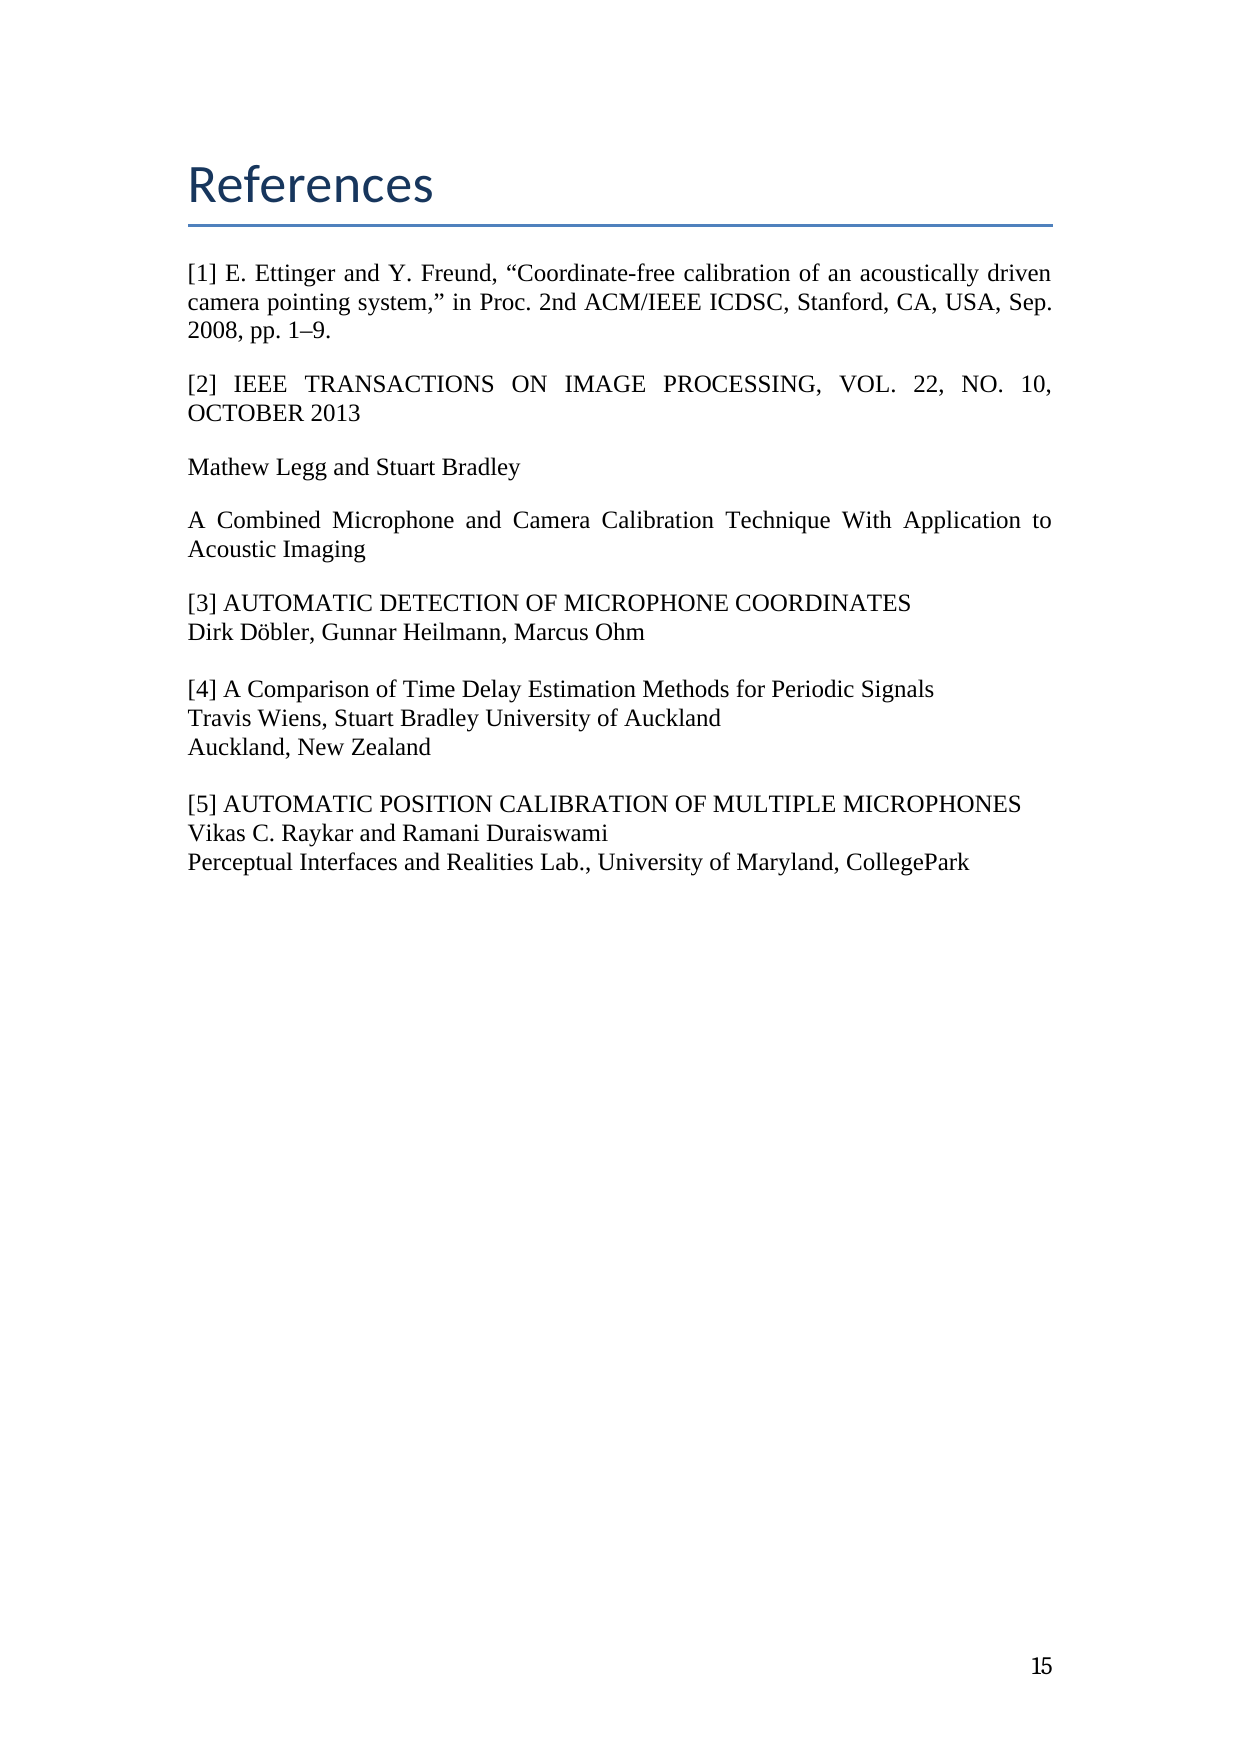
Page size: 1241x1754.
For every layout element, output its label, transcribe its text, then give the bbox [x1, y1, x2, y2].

text Perceptual Interfaces and Realities Lab., University of Maryland, CollegePark [187, 847, 1053, 875]
text Travis Wiens, Stuart Bradley University of Auckland [187, 703, 1053, 732]
text Auckland, New Zealand [187, 732, 1053, 760]
text [4] A Comparison of Time Delay Estimation Methods for Periodic Signals [187, 674, 1053, 703]
text A Combined Microphone and Camera Calibration Technique With Application to Acoustic Imaging [187, 505, 1053, 563]
text [5] AUTOMATIC POSITION CALIBRATION OF MULTIPLE MICROPHONES [187, 789, 1053, 818]
text Dirk Döbler, Gunnar Heilmann, Marcus Ohm [187, 617, 1053, 645]
text [1] E. Ettinger and Y. Freund, “Coordinate-free calibration of an acoustically driven camera pointing system,” in Proc. 2nd ACM/IEEE ICDSC, Stanford, CA, USA, Sep. 2008, pp. 1–9. [187, 258, 1053, 344]
text [3] AUTOMATIC DETECTION OF MICROPHONE COORDINATES [187, 588, 1053, 617]
title References [187, 150, 1053, 227]
text Vikas C. Raykar and Ramani Duraiswami [187, 818, 1053, 847]
text Mathew Legg and Stuart Bradley [187, 452, 1053, 480]
text [2] IEEE TRANSACTIONS ON IMAGE PROCESSING, VOL. 22, NO. 10, OCTOBER 2013 [187, 369, 1053, 427]
